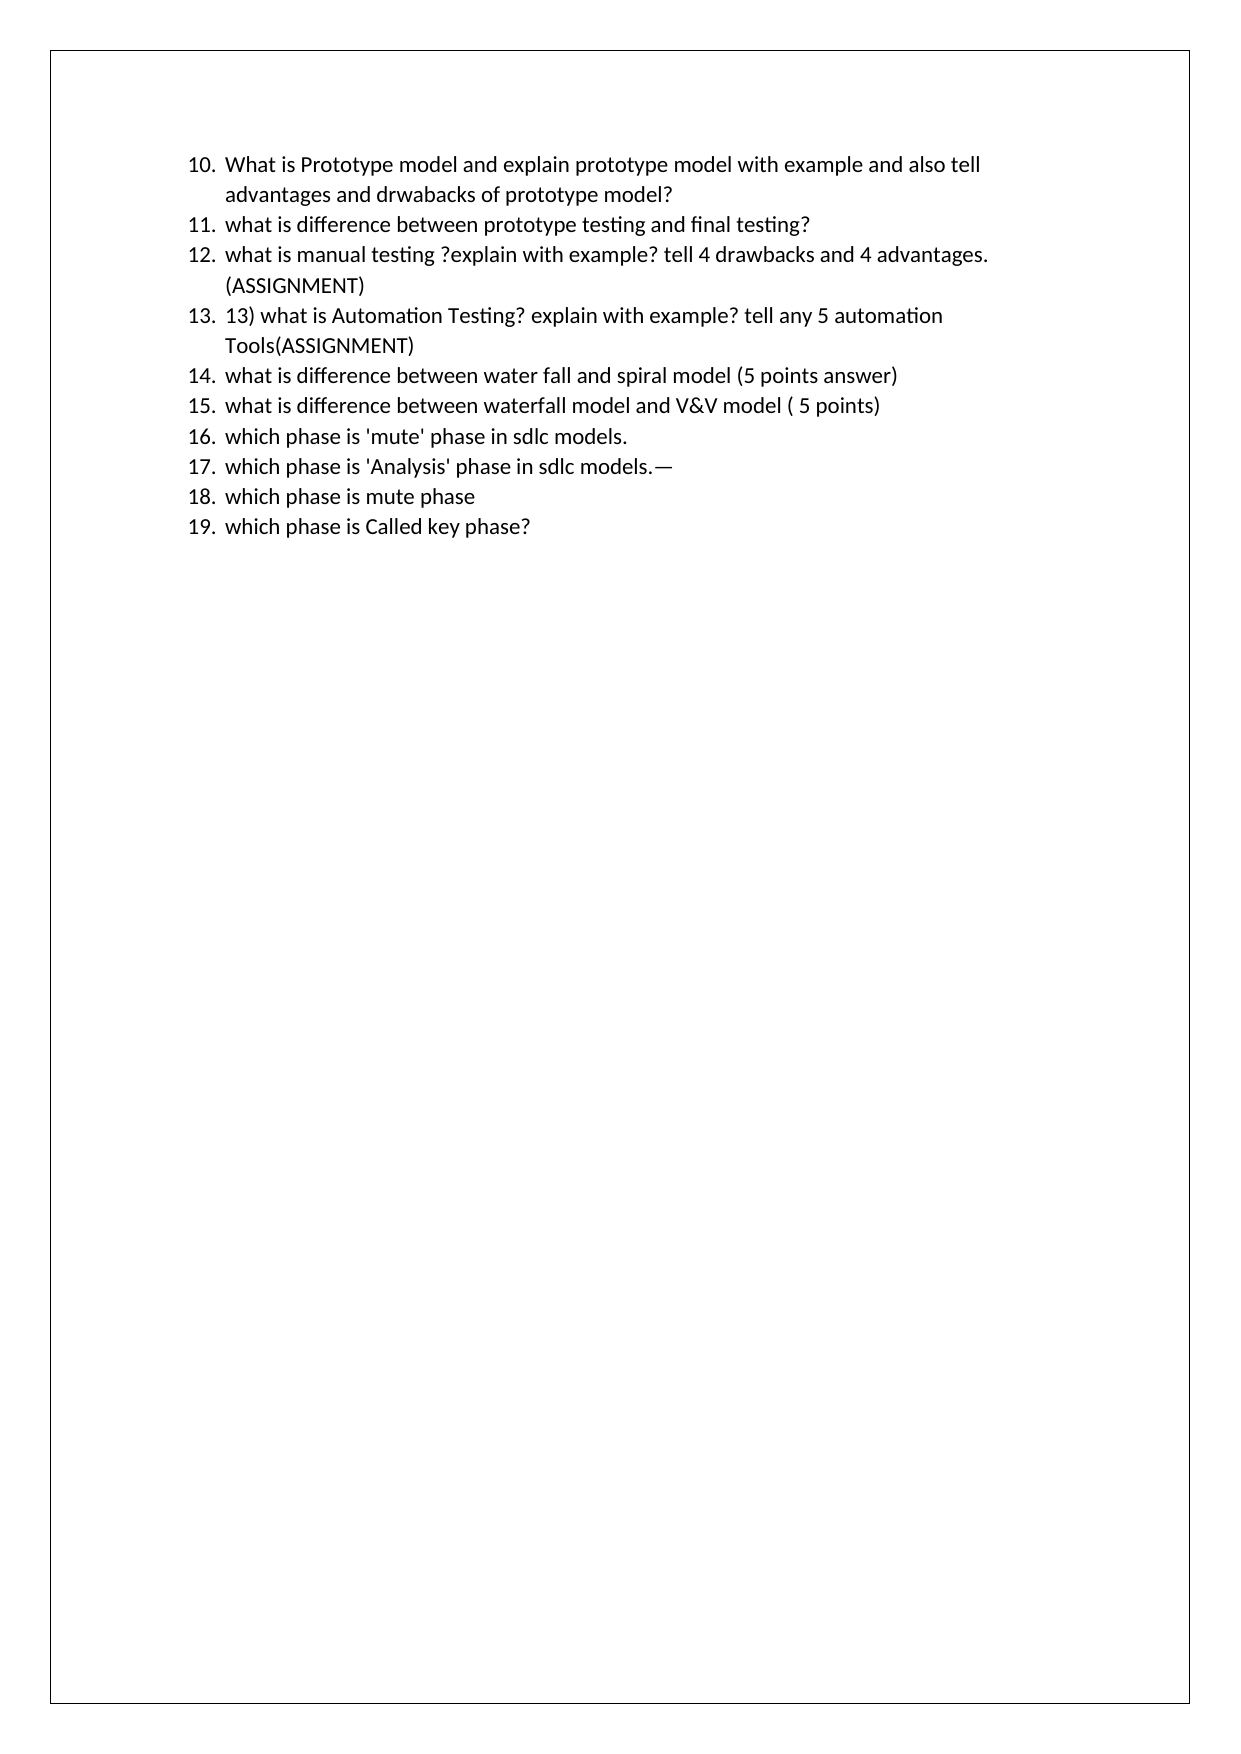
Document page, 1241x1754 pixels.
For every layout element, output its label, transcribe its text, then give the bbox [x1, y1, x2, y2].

list what is difference between water fall and spiral model (5 points answer) [187, 361, 1090, 389]
list what is difference between prototype testing and final testing? [187, 210, 1090, 238]
list which phase is 'mute' phase in sdlc models. [187, 422, 1090, 450]
list which phase is 'Analysis' phase in sdlc models.— [187, 452, 1090, 480]
list which phase is Called key phase? [187, 512, 1090, 541]
list what is manual testing ?explain with example? tell 4 drawbacks and 4 advantages.(ASSIGNMENT) [187, 241, 1090, 299]
list which phase is mute phase [187, 482, 1090, 510]
list 13) what is Automation Testing? explain with example? tell any 5 automation Tools(ASSIGNMENT) [187, 301, 1090, 359]
list What is Prototype model and explain prototype model with example and also tell advantages and drwabacks of prototype model? [187, 150, 1090, 208]
list what is difference between waterfall model and V&V model ( 5 points) [187, 392, 1090, 420]
